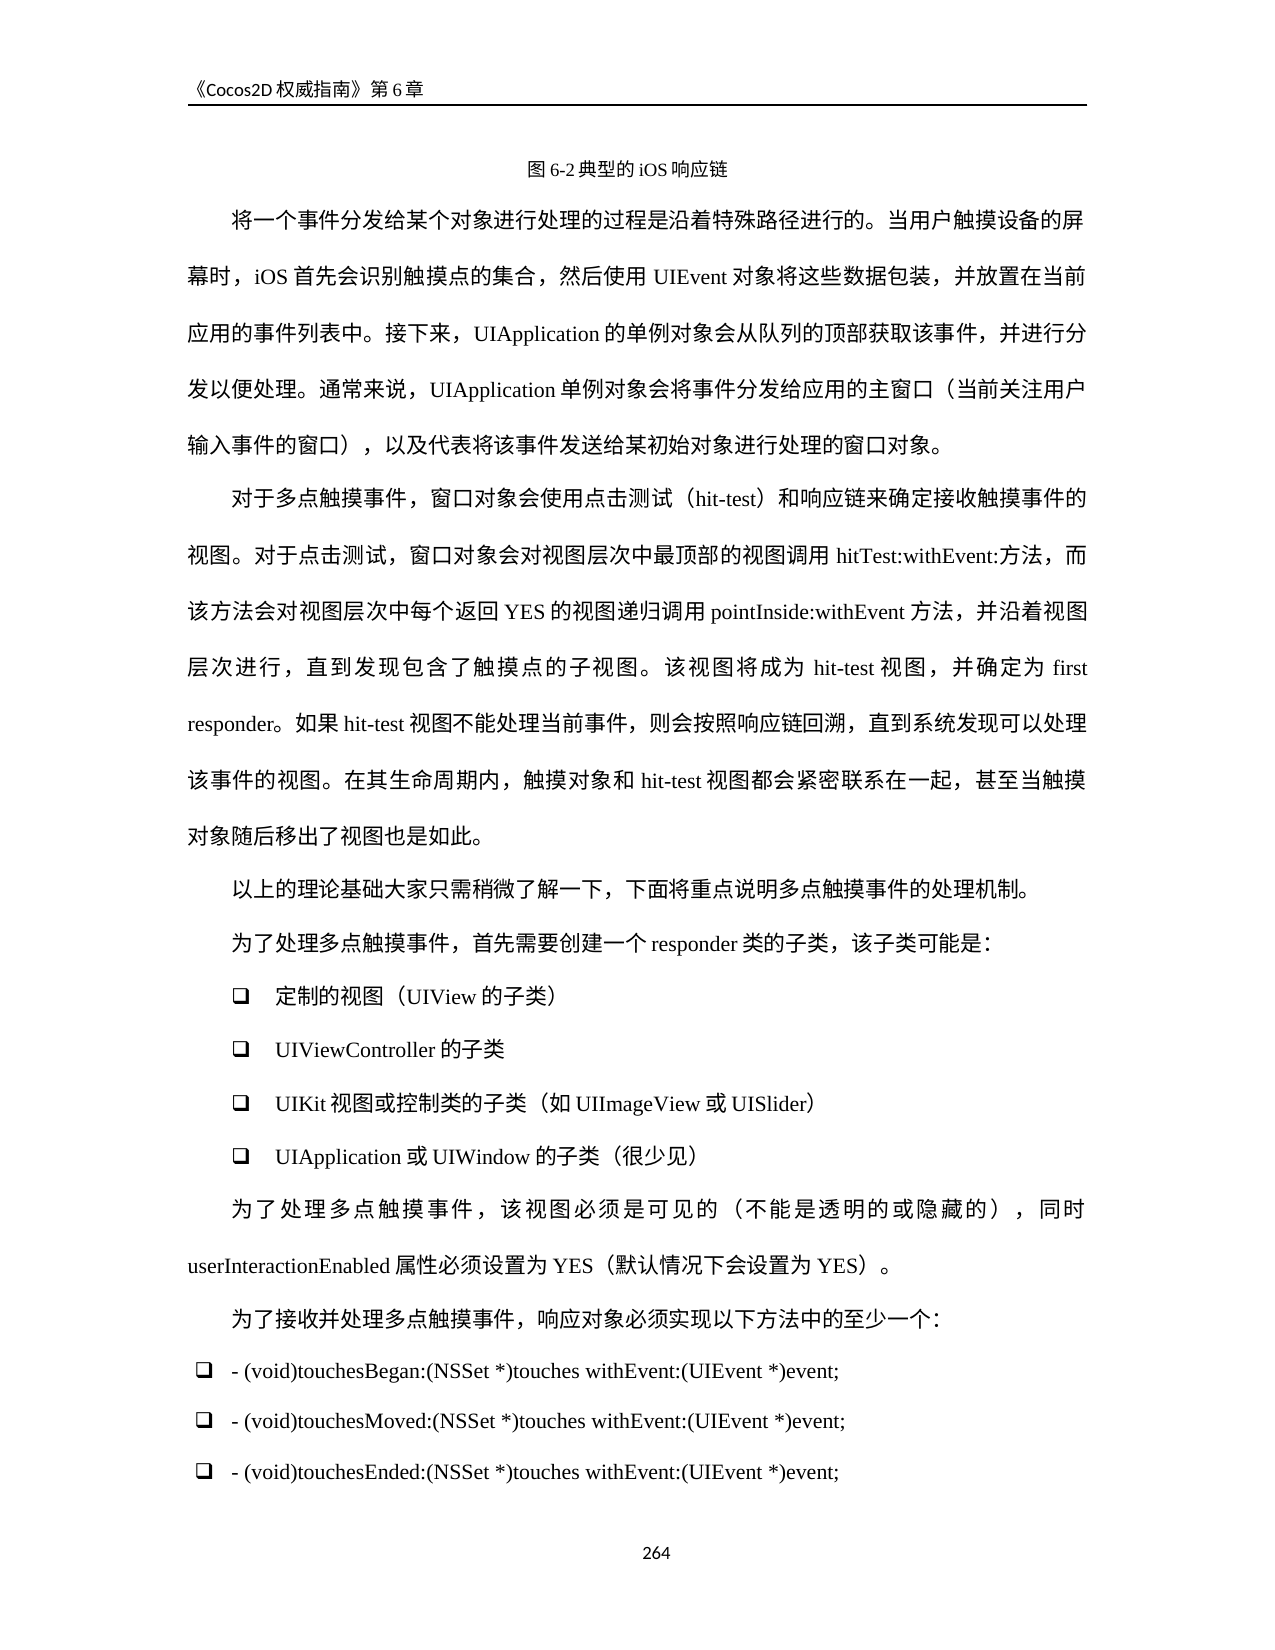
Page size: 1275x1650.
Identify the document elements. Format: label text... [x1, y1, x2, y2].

text 为了处理多点触摸事件，首先需要创建一个responder类的子类，该子类可能是： [187, 923, 1087, 960]
list UIApplication或UIWindow的子类（很少见） [231, 1136, 1087, 1173]
text 以上的理论基础大家只需稍微了解一下，下面将重点说明多点触摸事件的处理机制。 [187, 869, 1087, 907]
text 将一个事件分发给某个对象进行处理的过程是沿着特殊路径进行的。当用户触摸设备的屏幕时，iOS首先会识别触摸点的集合，然后使用UIEvent对象将这些数据包装，并放置在当前应用的事件列表中。接下来，UIApplication的单例对象会从队列的顶部获取该事件，并进行分发以便处理。通常来说，UIApplication单例对象会将事件分发给应用的主窗口（当前关注用户输入事件的窗口），以及代表将该事件发送给某初始对象进行处理的窗口对象。 [187, 200, 1087, 463]
list 定制的视图（UIView的子类） [231, 976, 1087, 1013]
list - (void)touchesBegan:(NSSet *)touches withEvent:(UIEvent *)event; [187, 1352, 1087, 1390]
list - (void)touchesMoved:(NSSet *)touches withEvent:(UIEvent *)event; [187, 1402, 1087, 1440]
list 图6-2典型的iOS响应链 [527, 150, 1087, 187]
text 对于多点触摸事件，窗口对象会使用点击测试（hit-test）和响应链来确定接收触摸事件的视图。对于点击测试，窗口对象会对视图层次中最顶部的视图调用hitTest:withEvent:方法，而该方法会对视图层次中每个返回YES的视图递归调用pointInside:withEvent方法，并沿着视图层次进行，直到发现包含了触摸点的子视图。该视图将成为hit-test视图，并确定为first responder。如果hit-test视图不能处理当前事件，则会按照响应链回溯，直到系统发现可以处理该事件的视图。在其生命周期内，触摸对象和hit-test视图都会紧密联系在一起，甚至当触摸对象随后移出了视图也是如此。 [187, 478, 1087, 853]
list - (void)touchesEnded:(NSSet *)touches withEvent:(UIEvent *)event; [187, 1452, 1087, 1490]
text 为了处理多点触摸事件，该视图必须是可见的（不能是透明的或隐藏的），同时userInteractionEnabled属性必须设置为YES（默认情况下会设置为YES）。 [187, 1189, 1087, 1283]
list UIKit视图或控制类的子类（如UIImageView或UISlider） [231, 1083, 1087, 1120]
text 为了接收并处理多点触摸事件，响应对象必须实现以下方法中的至少一个： [187, 1299, 1087, 1336]
list UIViewController的子类 [231, 1029, 1087, 1067]
